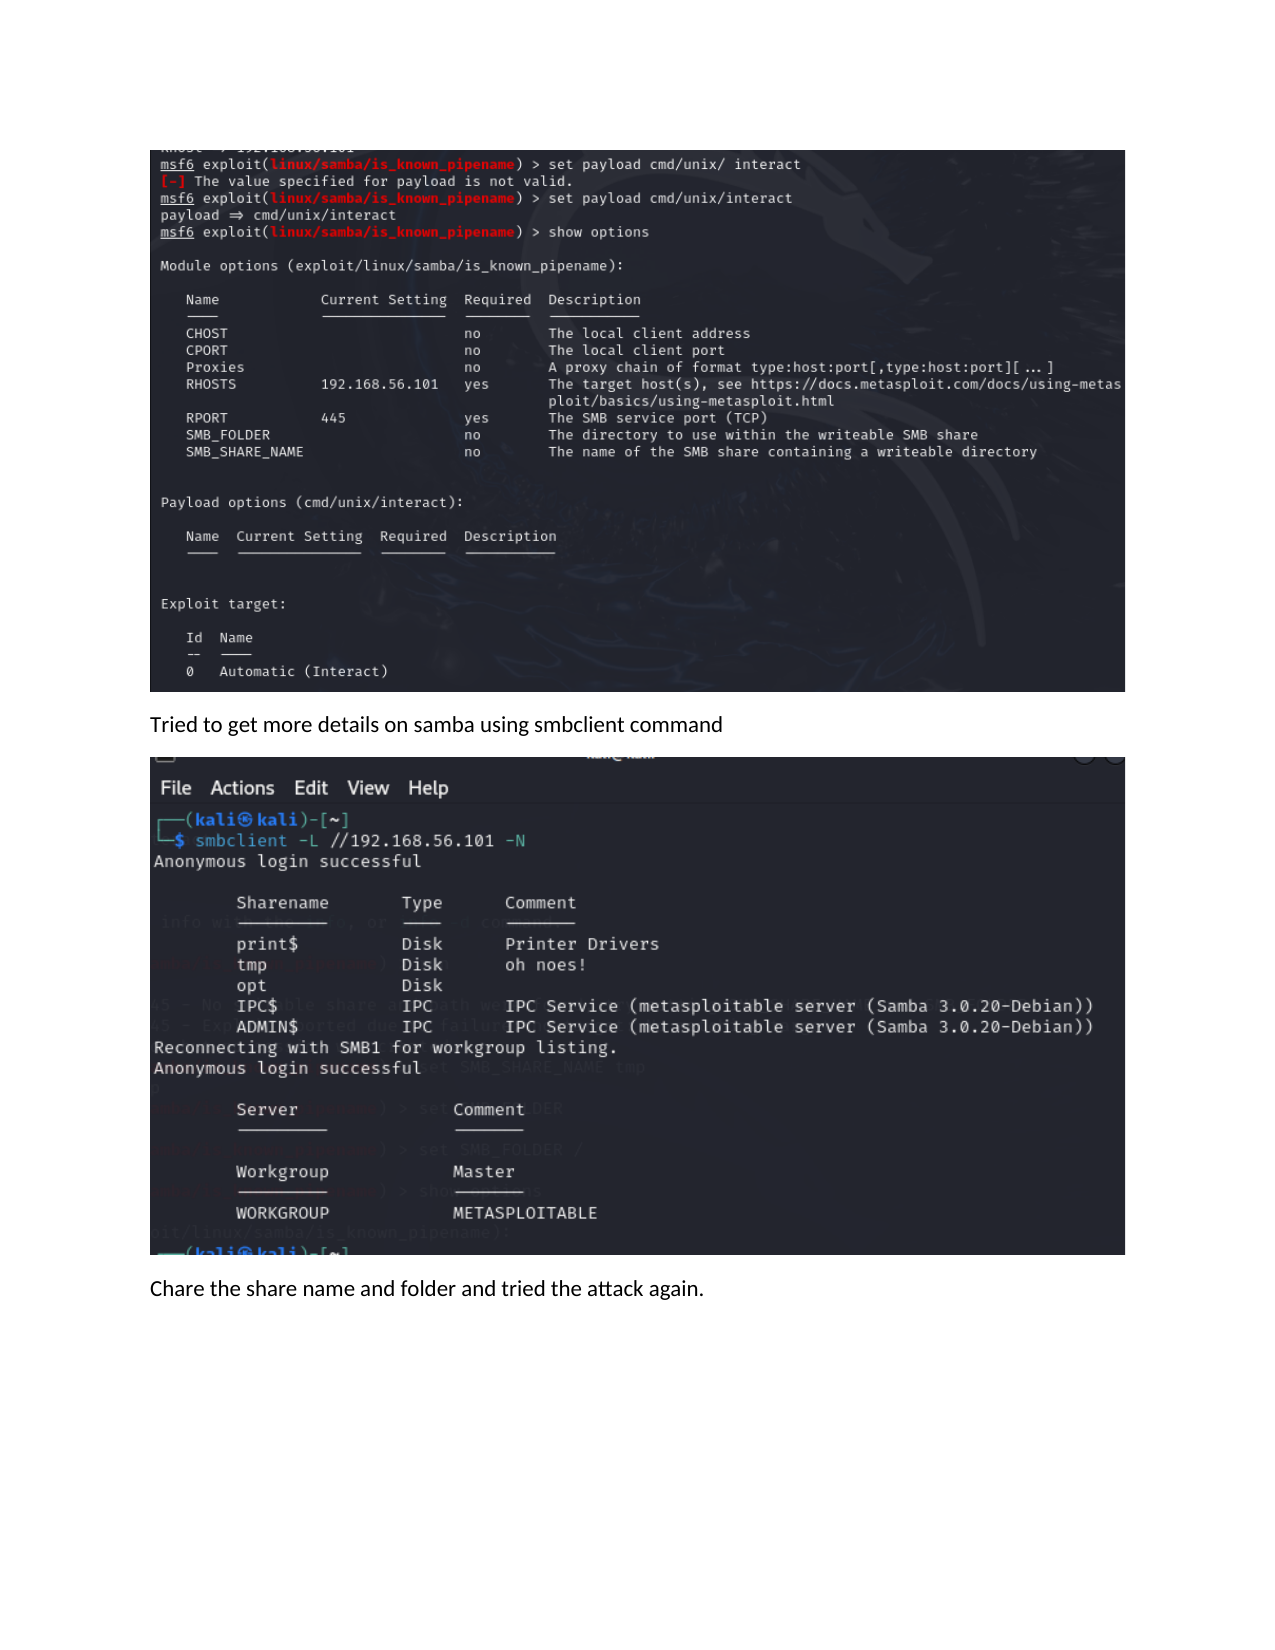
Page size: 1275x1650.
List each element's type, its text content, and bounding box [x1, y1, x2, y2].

text Chare the share name and folder and tried the attack again. [150, 1274, 1125, 1302]
text Tried to get more details on samba using smbclient command [150, 710, 1125, 738]
picture [150, 150, 1125, 692]
picture [150, 757, 1125, 1255]
